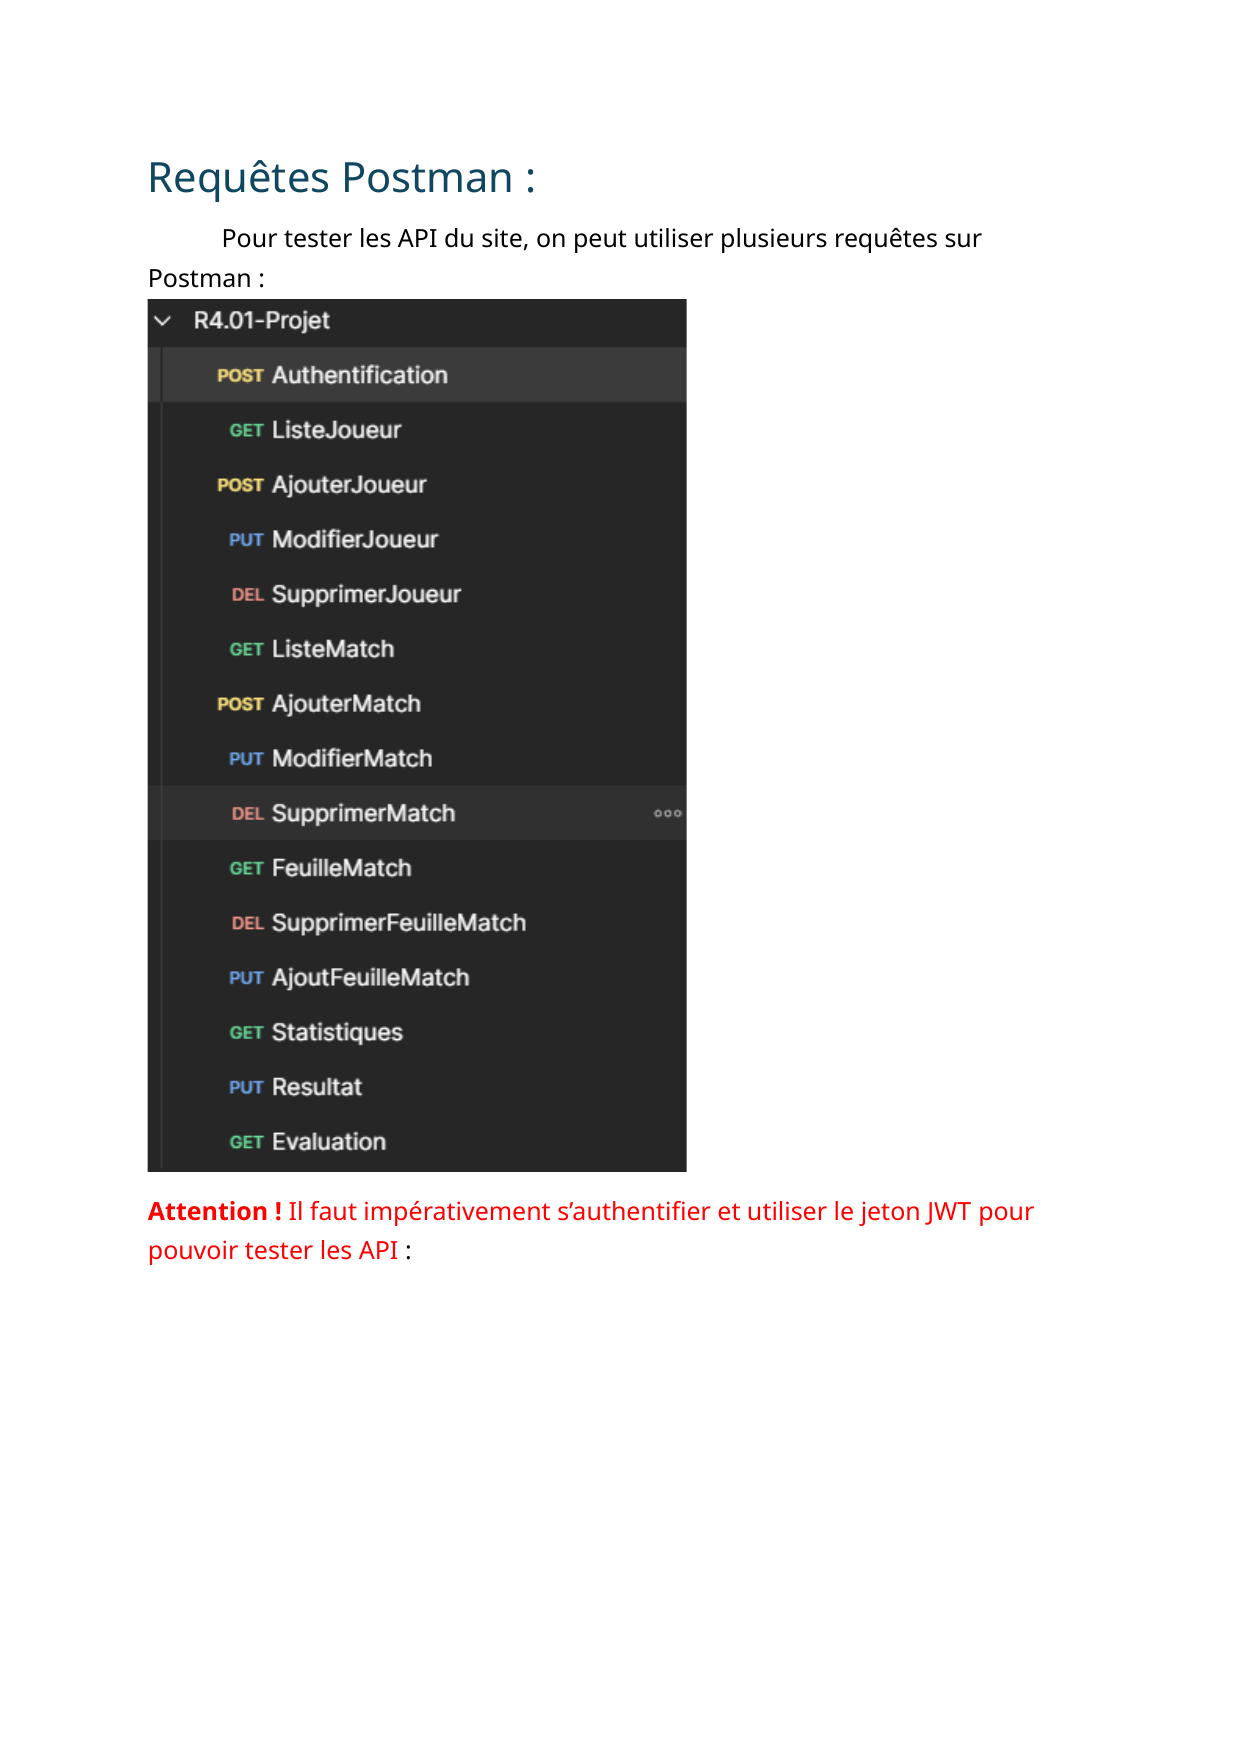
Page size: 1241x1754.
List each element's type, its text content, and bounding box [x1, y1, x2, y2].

picture [147, 299, 687, 1172]
subtitle Requêtes Postman : [148, 148, 1093, 204]
text Attention ! Il faut impérativement s’authentifier et utiliser le jeton JWT pour pouvoir tester les API : [148, 1193, 1093, 1266]
